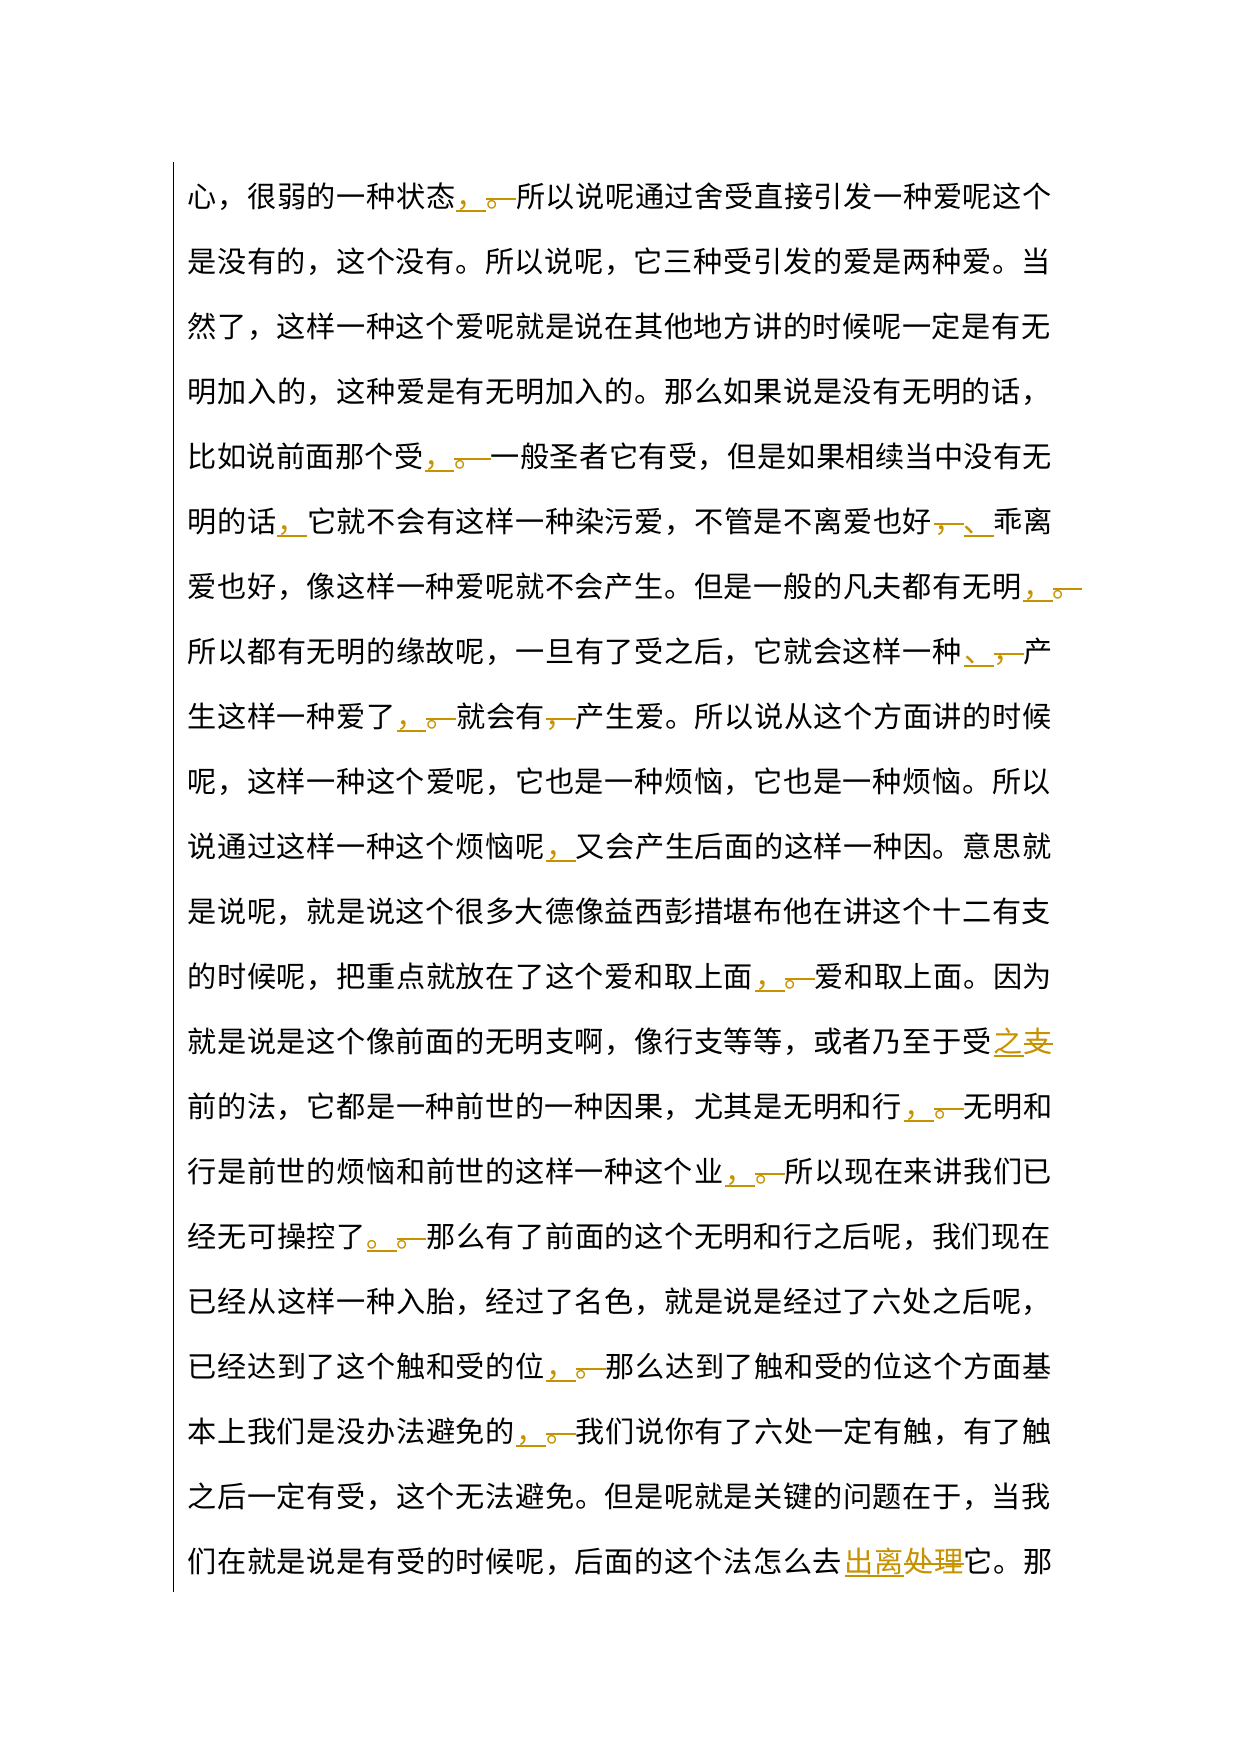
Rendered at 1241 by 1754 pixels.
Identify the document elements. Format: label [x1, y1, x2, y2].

list [187, 162, 1053, 1592]
